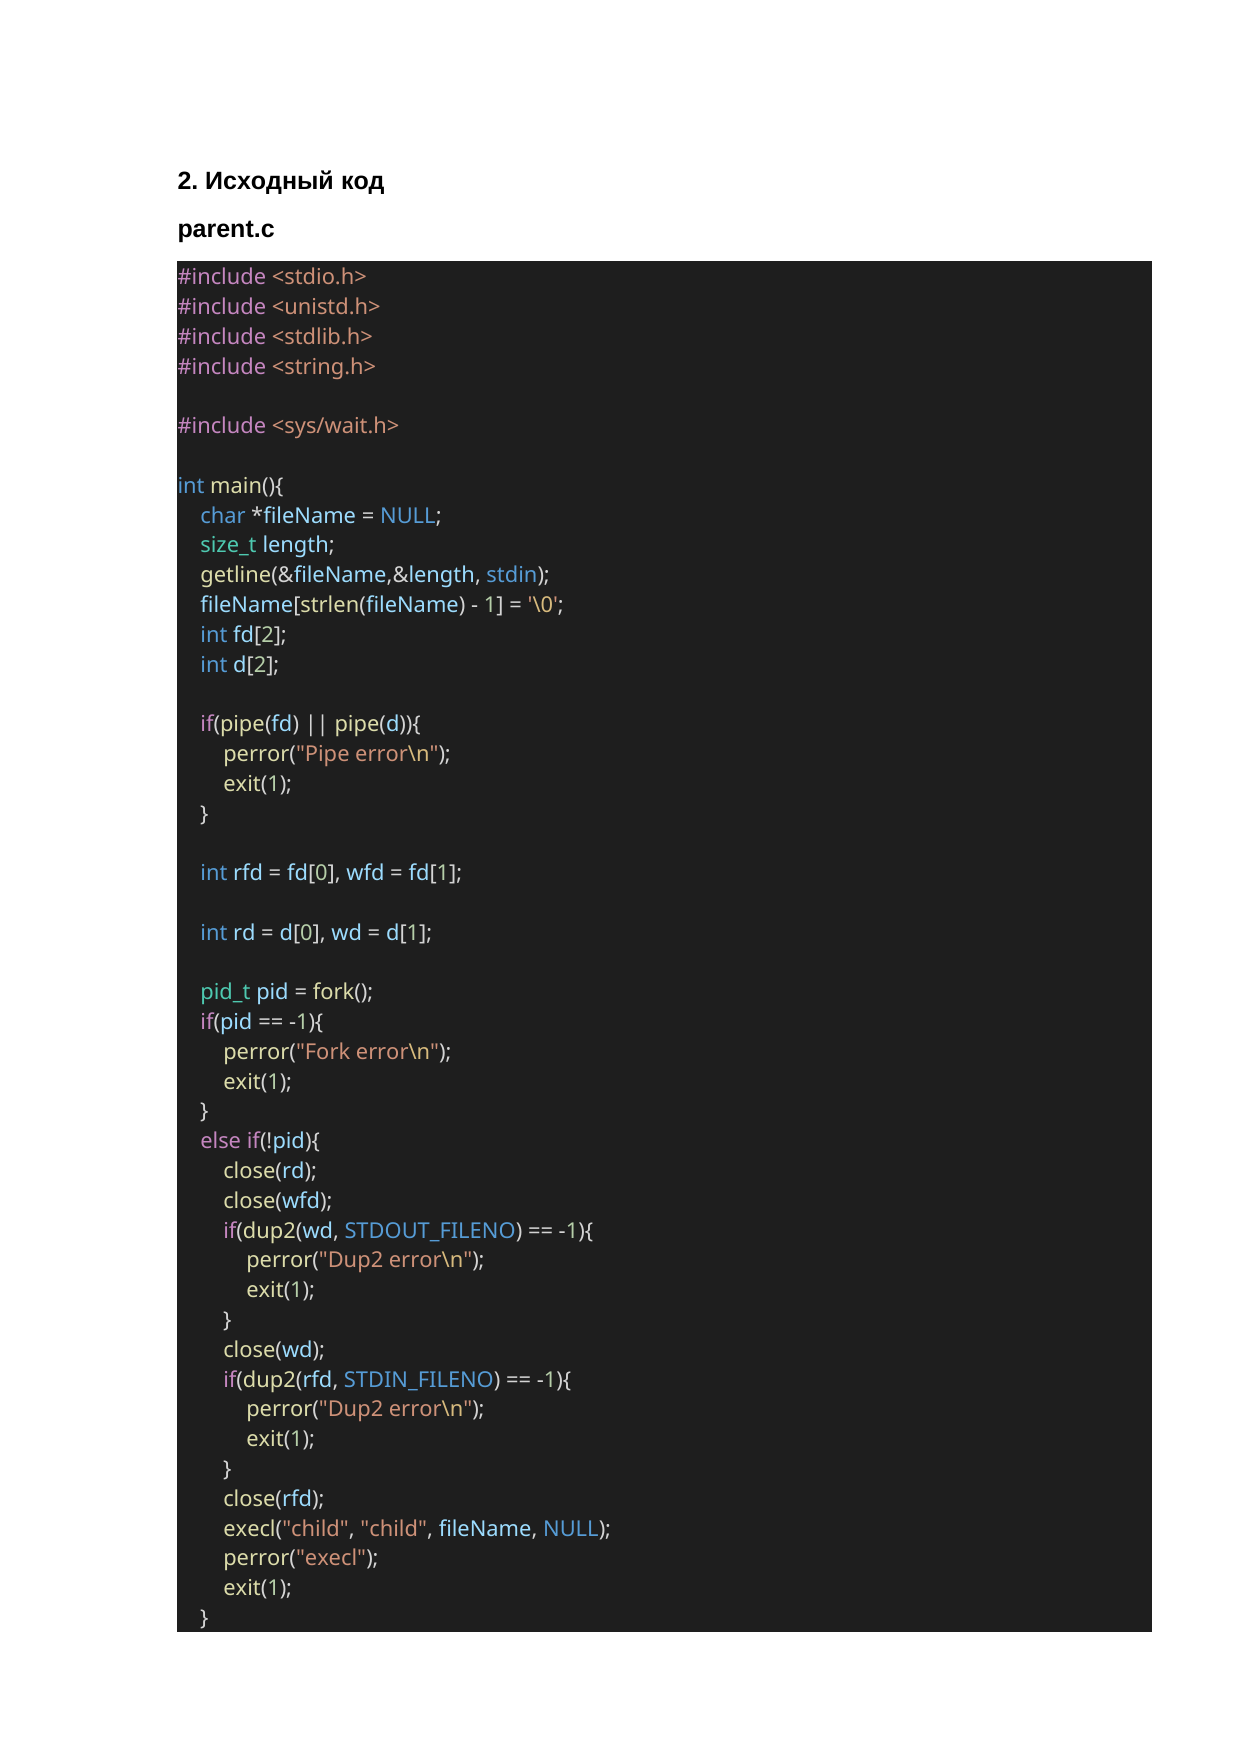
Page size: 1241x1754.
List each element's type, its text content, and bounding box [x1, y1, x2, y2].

text exit(1); [177, 1274, 1152, 1304]
text getline(&fileName,&length, stdin); [177, 559, 1152, 589]
text int main(){ [177, 470, 1152, 499]
text perror("execl"); [177, 1542, 1152, 1572]
text if(pid == -1){ [177, 1006, 1152, 1036]
text } [177, 1453, 1152, 1483]
text parent.c [177, 213, 1152, 242]
text char *fileName = NULL; [177, 499, 1152, 529]
text exit(1); [177, 1572, 1152, 1602]
text #include <stdio.h> [177, 261, 1152, 291]
text #include <stdlib.h> [177, 321, 1152, 351]
text if(dup2(wd, STDOUT_FILENO) == -1){ [177, 1214, 1152, 1244]
text exit(1); [177, 1066, 1152, 1095]
text close(rfd); [177, 1483, 1152, 1512]
text perror("Dup2 error\n"); [177, 1393, 1152, 1423]
text close(wd); [177, 1334, 1152, 1363]
text int fd[2]; [177, 619, 1152, 648]
text } [177, 1602, 1152, 1632]
text } [177, 1304, 1152, 1334]
text perror("Pipe error\n"); [177, 738, 1152, 768]
text close(wfd); [177, 1185, 1152, 1214]
text exit(1); [177, 1423, 1152, 1453]
text pid_t pid = fork(); [177, 976, 1152, 1006]
text } [177, 1095, 1152, 1125]
text size_t length; [177, 529, 1152, 559]
text if(pipe(fd) || pipe(d)){ [177, 708, 1152, 738]
text #include <sys/wait.h> [177, 410, 1152, 440]
text int rd = d[0], wd = d[1]; [177, 917, 1152, 946]
text else if(!pid){ [177, 1125, 1152, 1155]
text #include <unistd.h> [177, 291, 1152, 321]
text fileName[strlen(fileName) - 1] = '\0'; [177, 589, 1152, 619]
text if(dup2(rfd, STDIN_FILENO) == -1){ [177, 1363, 1152, 1393]
text perror("Dup2 error\n"); [177, 1244, 1152, 1274]
text int rfd = fd[0], wfd = fd[1]; [177, 857, 1152, 887]
text } [177, 797, 1152, 827]
text close(rd); [177, 1155, 1152, 1185]
text #include <string.h> [177, 351, 1152, 380]
text execl("child", "child", fileName, NULL); [177, 1512, 1152, 1542]
text 2. Исходный код [177, 166, 1152, 194]
text perror("Fork error\n"); [177, 1036, 1152, 1066]
text exit(1); [177, 768, 1152, 797]
text int d[2]; [177, 648, 1152, 678]
